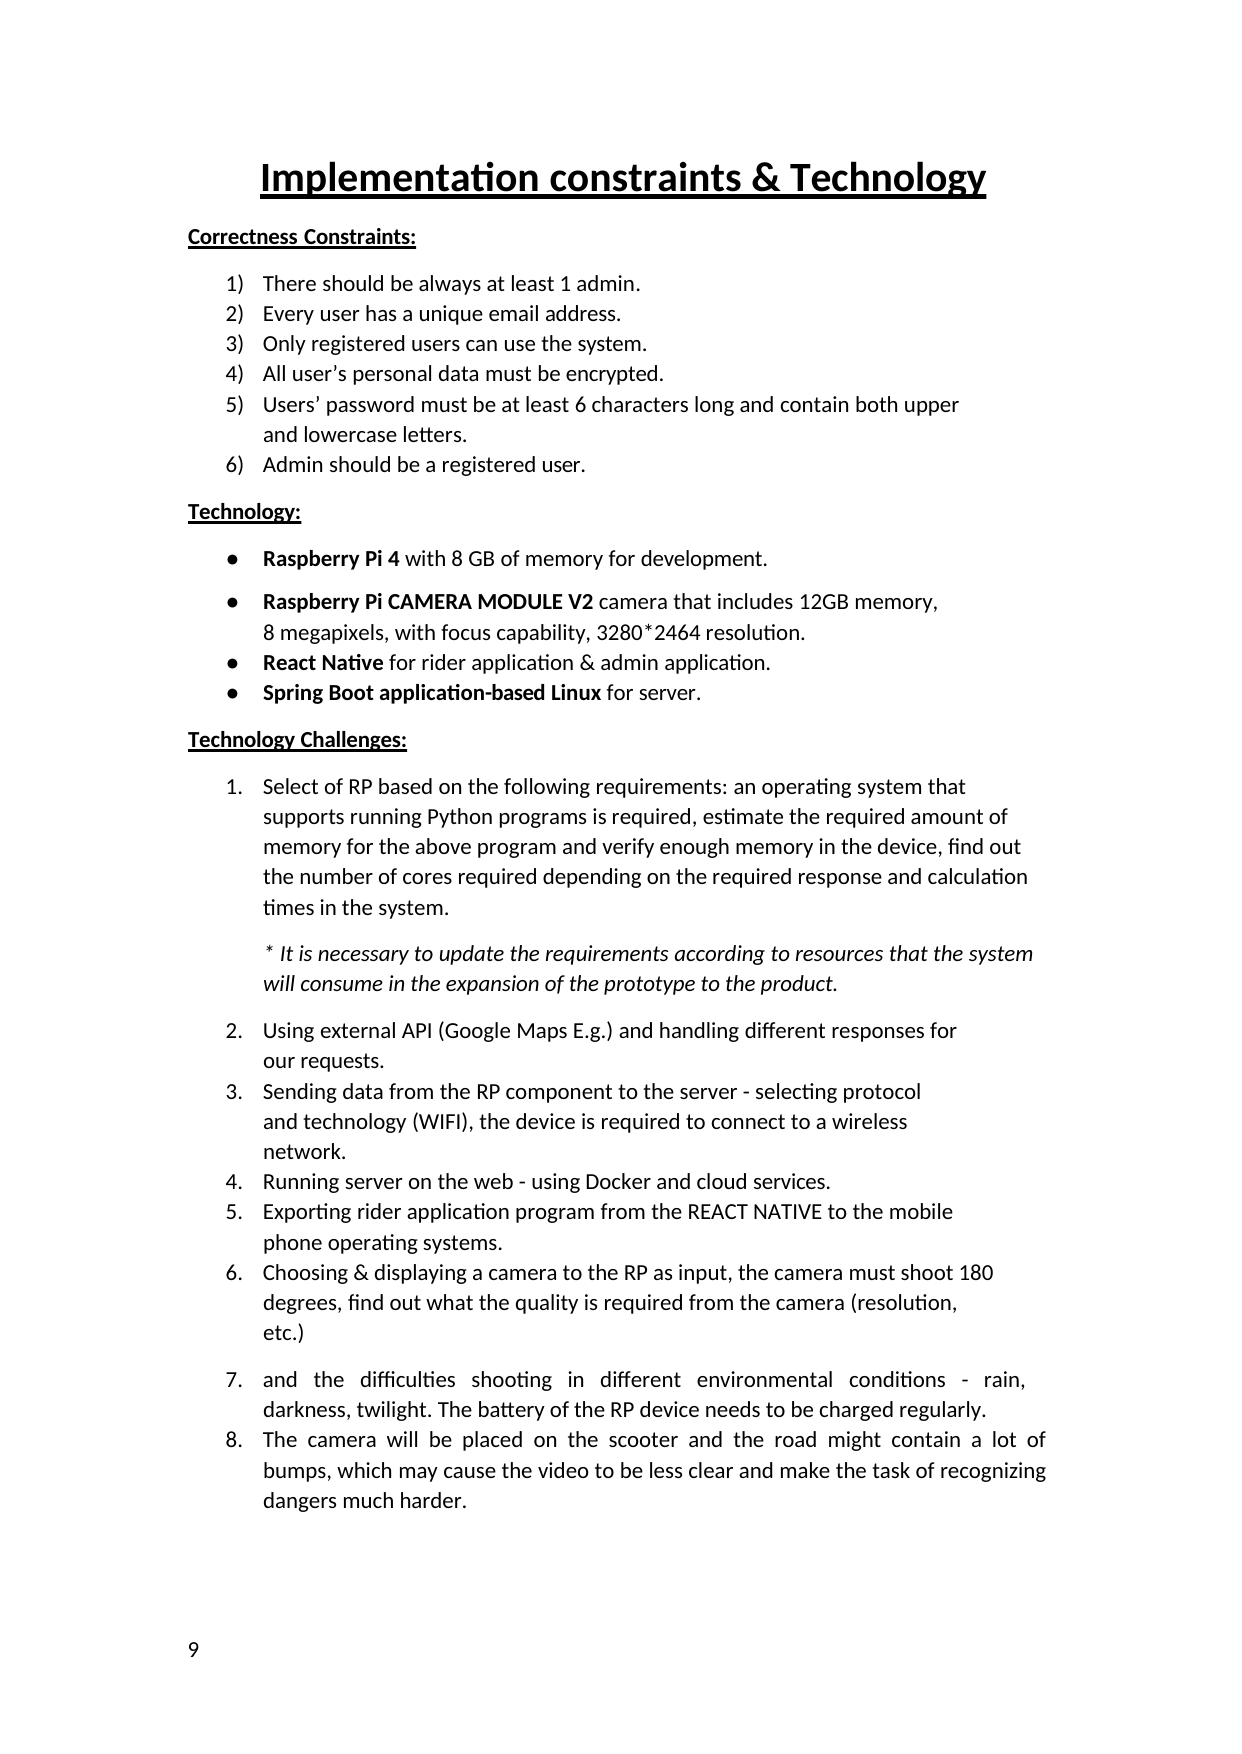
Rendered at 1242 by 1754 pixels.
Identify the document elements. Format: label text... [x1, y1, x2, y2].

list Running server on the web - using Docker and cloud services. [225, 1167, 1183, 1195]
list React Native for rider application & admin application. [225, 648, 1183, 676]
list Every user has a unique email address. [225, 299, 1183, 327]
text Implementation constraints & Technology [260, 151, 1183, 202]
subtitle Technology: [188, 497, 1183, 525]
list Raspberry Pi 4 with 8 GB of memory for development. [225, 544, 1183, 572]
list Only registered users can use the system. [225, 329, 1183, 357]
list Spring Boot application-based Linux for server. [225, 678, 1183, 706]
list The camera will be placed on the scooter and the road might contain a lot of bumps, which may cause the video to be less clear and make the task of recognizing dangers much harder. [225, 1426, 1047, 1514]
text * It is necessary to update the requirements according to resources that the system will consume in the expansion of the prototype to the product. [263, 939, 1043, 998]
list There should be always at least 1 admin. [225, 269, 1183, 297]
list Choosing & displaying a camera to the RP as input, the camera must shoot 180 degrees, find out what the quality is required from the camera (resolution, etc.) [225, 1258, 1001, 1346]
subtitle Correctness Constraints: [188, 222, 1183, 250]
list Users’ password must be at least 6 characters long and contain both upper and lowercase letters. [225, 390, 990, 448]
list Using external API (Google Maps E.g.) and handling different responses for our requests. [225, 1016, 986, 1075]
list Raspberry Pi CAMERA MODULE V2 camera that includes 12GB memory, 8 megapixels, with focus capability, 3280*2464 resolution. [225, 587, 952, 646]
subtitle Technology Challenges: [188, 725, 1183, 753]
list Admin should be a registered user. [225, 450, 1183, 478]
list All user’s personal data must be encrypted. [225, 359, 1183, 387]
list Sending data from the RP component to the server - selecting protocol and technology (WIFI), the device is required to connect to a wireless network. [225, 1077, 959, 1165]
list and the difficulties shooting in different environmental conditions - rain, darkness, twilight. The battery of the RP device needs to be charged regularly. [225, 1365, 1026, 1423]
list Select of RP based on the following requirements: an operating system that supports running Python programs is required, estimate the required amount of memory for the above program and verify enough memory in the device, find out the number of cores required depending on the required response and calculation times in the system. [225, 772, 1049, 921]
list Exporting rider application program from the REACT NATIVE to the mobile phone operating systems. [225, 1197, 1014, 1256]
